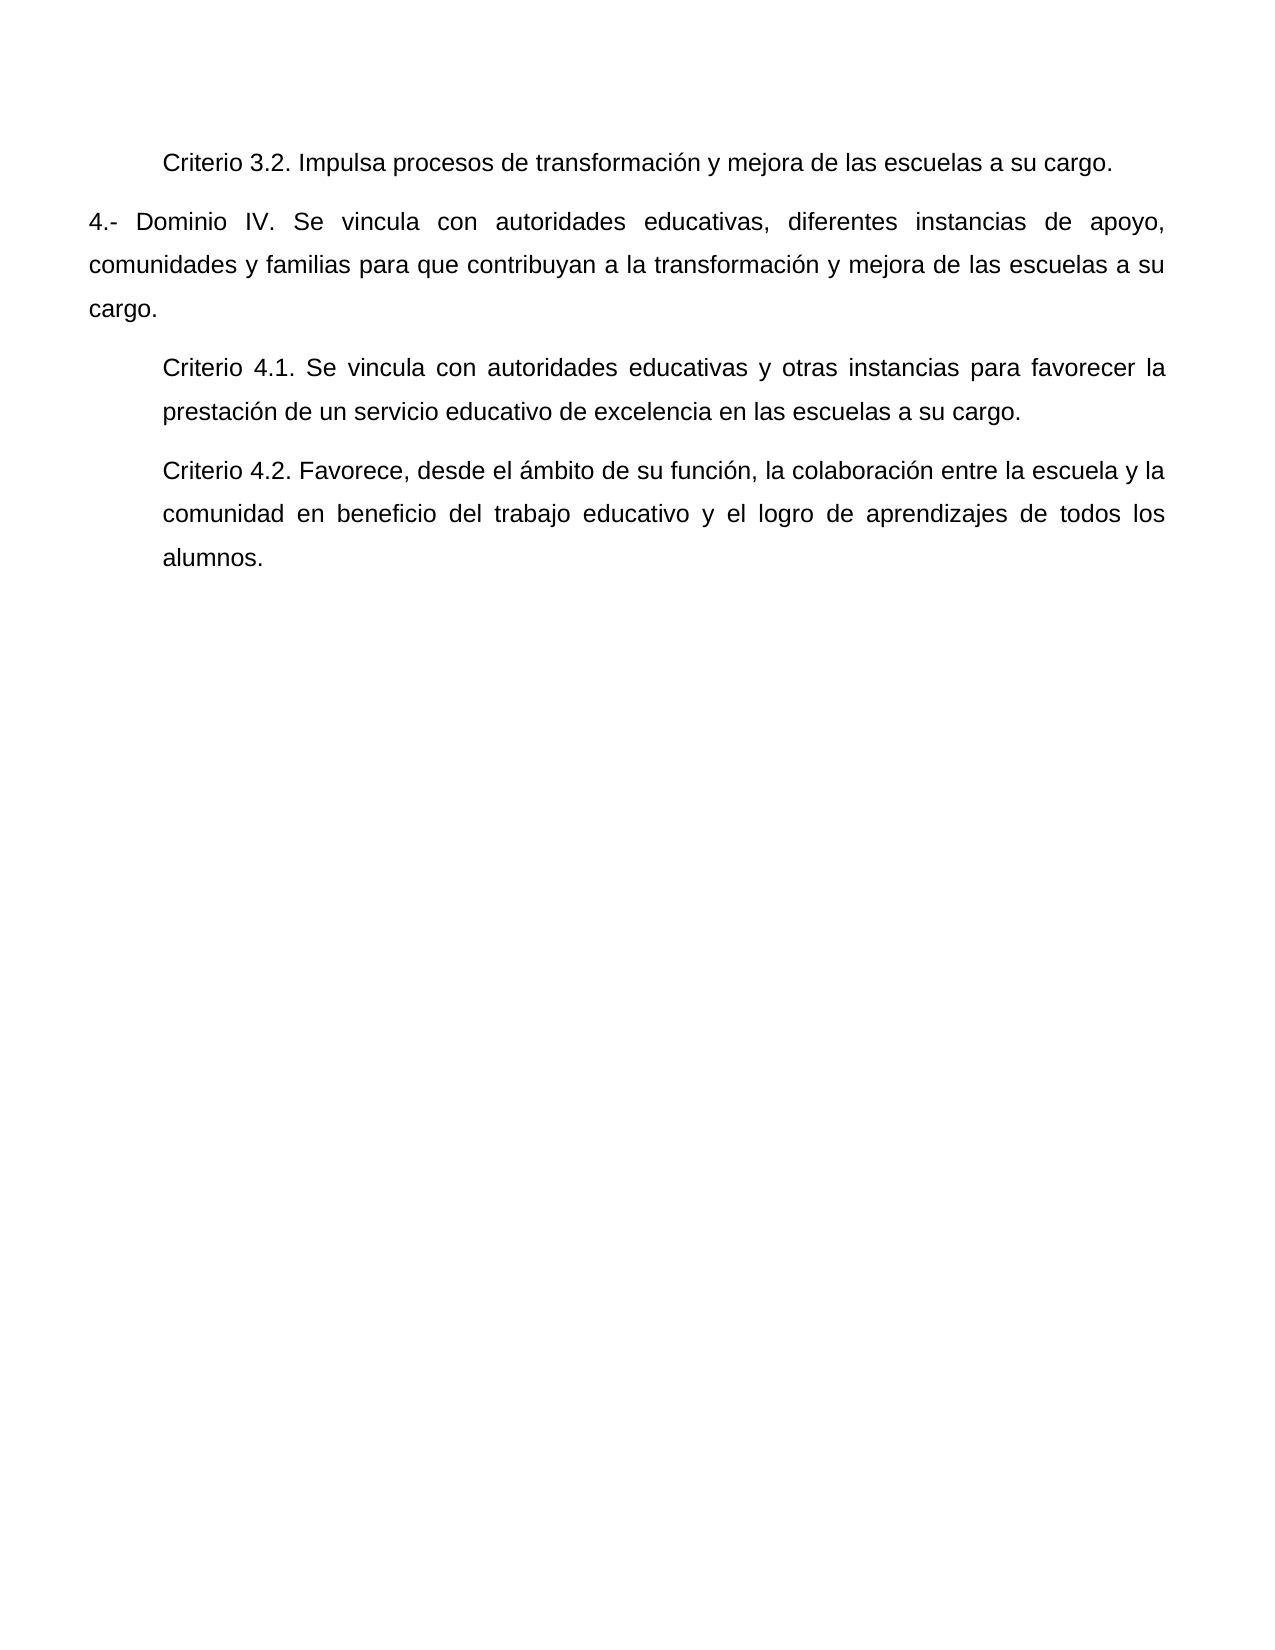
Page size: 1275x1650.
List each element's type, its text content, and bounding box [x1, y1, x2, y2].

text Criterio 3.2. Impulsa procesos de transformación y mejora de las escuelas a su cargo. [162, 148, 1167, 176]
text Criterio 4.1. Se vincula con autoridades educativas y otras instancias para favorecer la prestación de un servicio educativo de excelencia en las escuelas a su cargo. [162, 353, 1167, 425]
text Criterio 4.2. Favorece, desde el ámbito de su función, la colaboración entre la escuela y la comunidad en beneficio del trabajo educativo y el logro de aprendizajes de todos los alumnos. [162, 456, 1167, 571]
text 4.- Dominio IV. Se vincula con autoridades educativas, diferentes instancias de apoyo, comunidades y familias para que contribuyan a la transformación y mejora de las escuelas a su cargo. [88, 207, 1167, 322]
